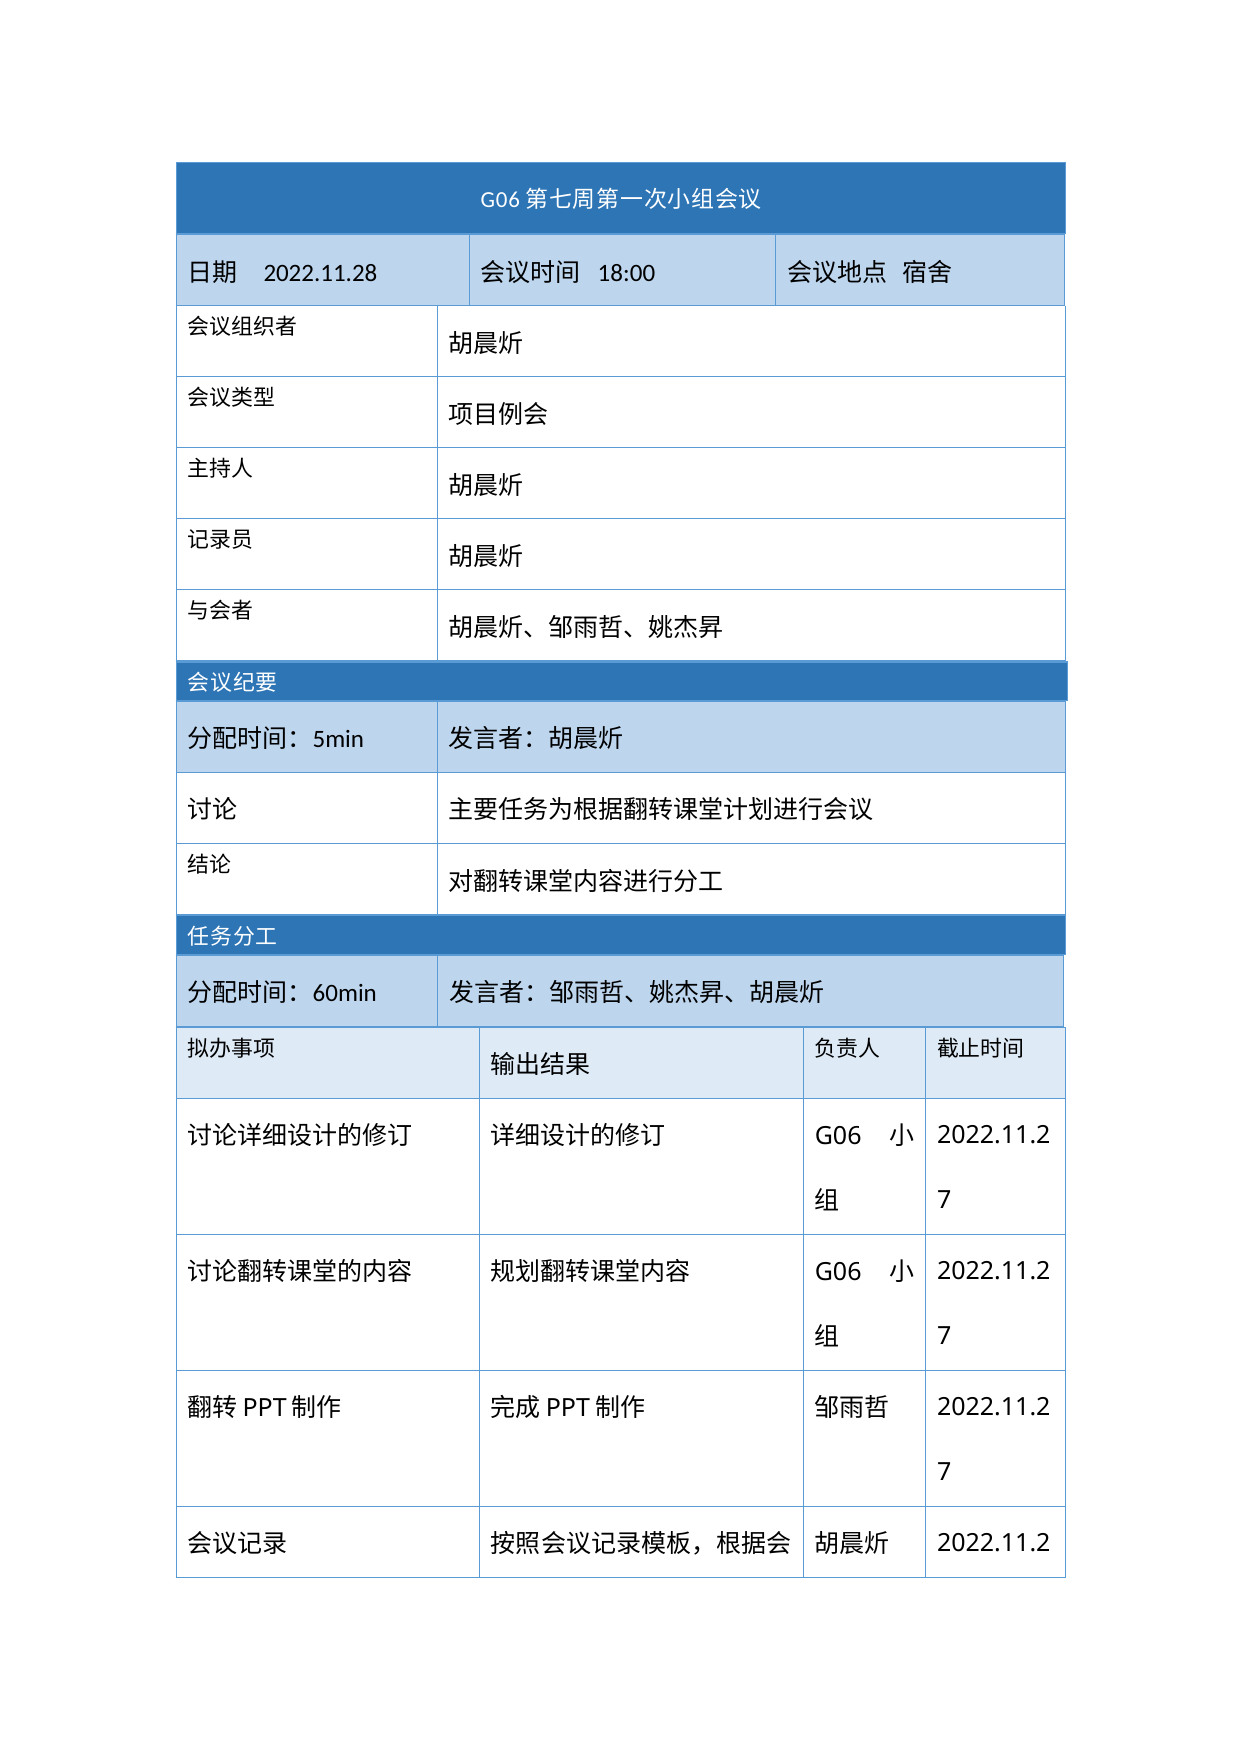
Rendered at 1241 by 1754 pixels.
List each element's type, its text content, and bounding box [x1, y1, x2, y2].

table_cell 讨论翻转课堂的内容 [177, 1235, 479, 1370]
table_cell 对翻转课堂内容进行分工 [438, 844, 1065, 914]
table_cell 胡晨炘 [804, 1507, 925, 1577]
table_header 胡晨炘 [438, 306, 1065, 376]
table_cell 胡晨炘 [438, 448, 1065, 518]
table_cell 讨论详细设计的修订 [177, 1099, 479, 1234]
table_cell 主要任务为根据翻转课堂计划进行会议 [438, 773, 1065, 843]
table_header 发言者：胡晨炘 [438, 702, 1065, 772]
table_header 18:00 [470, 235, 775, 305]
table_cell 翻转PPT制作 [177, 1371, 479, 1506]
table_cell 项目例会 [438, 377, 1065, 447]
table_header 输出结果 [480, 1028, 803, 1098]
table_cell G06小组 [804, 1235, 925, 1370]
table_cell 2022.11.27 [926, 1235, 1065, 1370]
table_cell 完成PPT制作 [480, 1371, 803, 1506]
table_cell 2022.11.27 [926, 1371, 1065, 1506]
table_header 宿舍 [776, 235, 1064, 305]
table_header 分配时间：5min [177, 702, 437, 772]
table_header G06第七周第一次小组会议 [177, 163, 1065, 233]
table_cell 详细设计的修订 [480, 1099, 803, 1234]
table_header 会议纪要 [177, 663, 1067, 700]
table_cell 会议记录 [177, 1507, 479, 1577]
table_header 分配时间：60min [177, 956, 437, 1026]
table_cell 2022.11.27 [926, 1099, 1065, 1234]
table_header 2022.11.28 [177, 235, 469, 305]
table_header 发言者：邹雨哲、姚杰昇、胡晨炘 [438, 956, 1063, 1026]
table_cell G06小组 [804, 1099, 925, 1234]
table_cell 邹雨哲 [804, 1371, 925, 1506]
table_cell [480, 1507, 803, 1577]
table_cell 规划翻转课堂内容 [480, 1235, 803, 1370]
table_header 任务分工 [177, 916, 1065, 954]
table_cell 胡晨炘 [438, 519, 1065, 589]
table_cell 胡晨炘、邹雨哲、姚杰昇 [438, 590, 1065, 660]
table_cell 2022.11.27 [926, 1507, 1065, 1577]
table_cell [177, 773, 437, 843]
